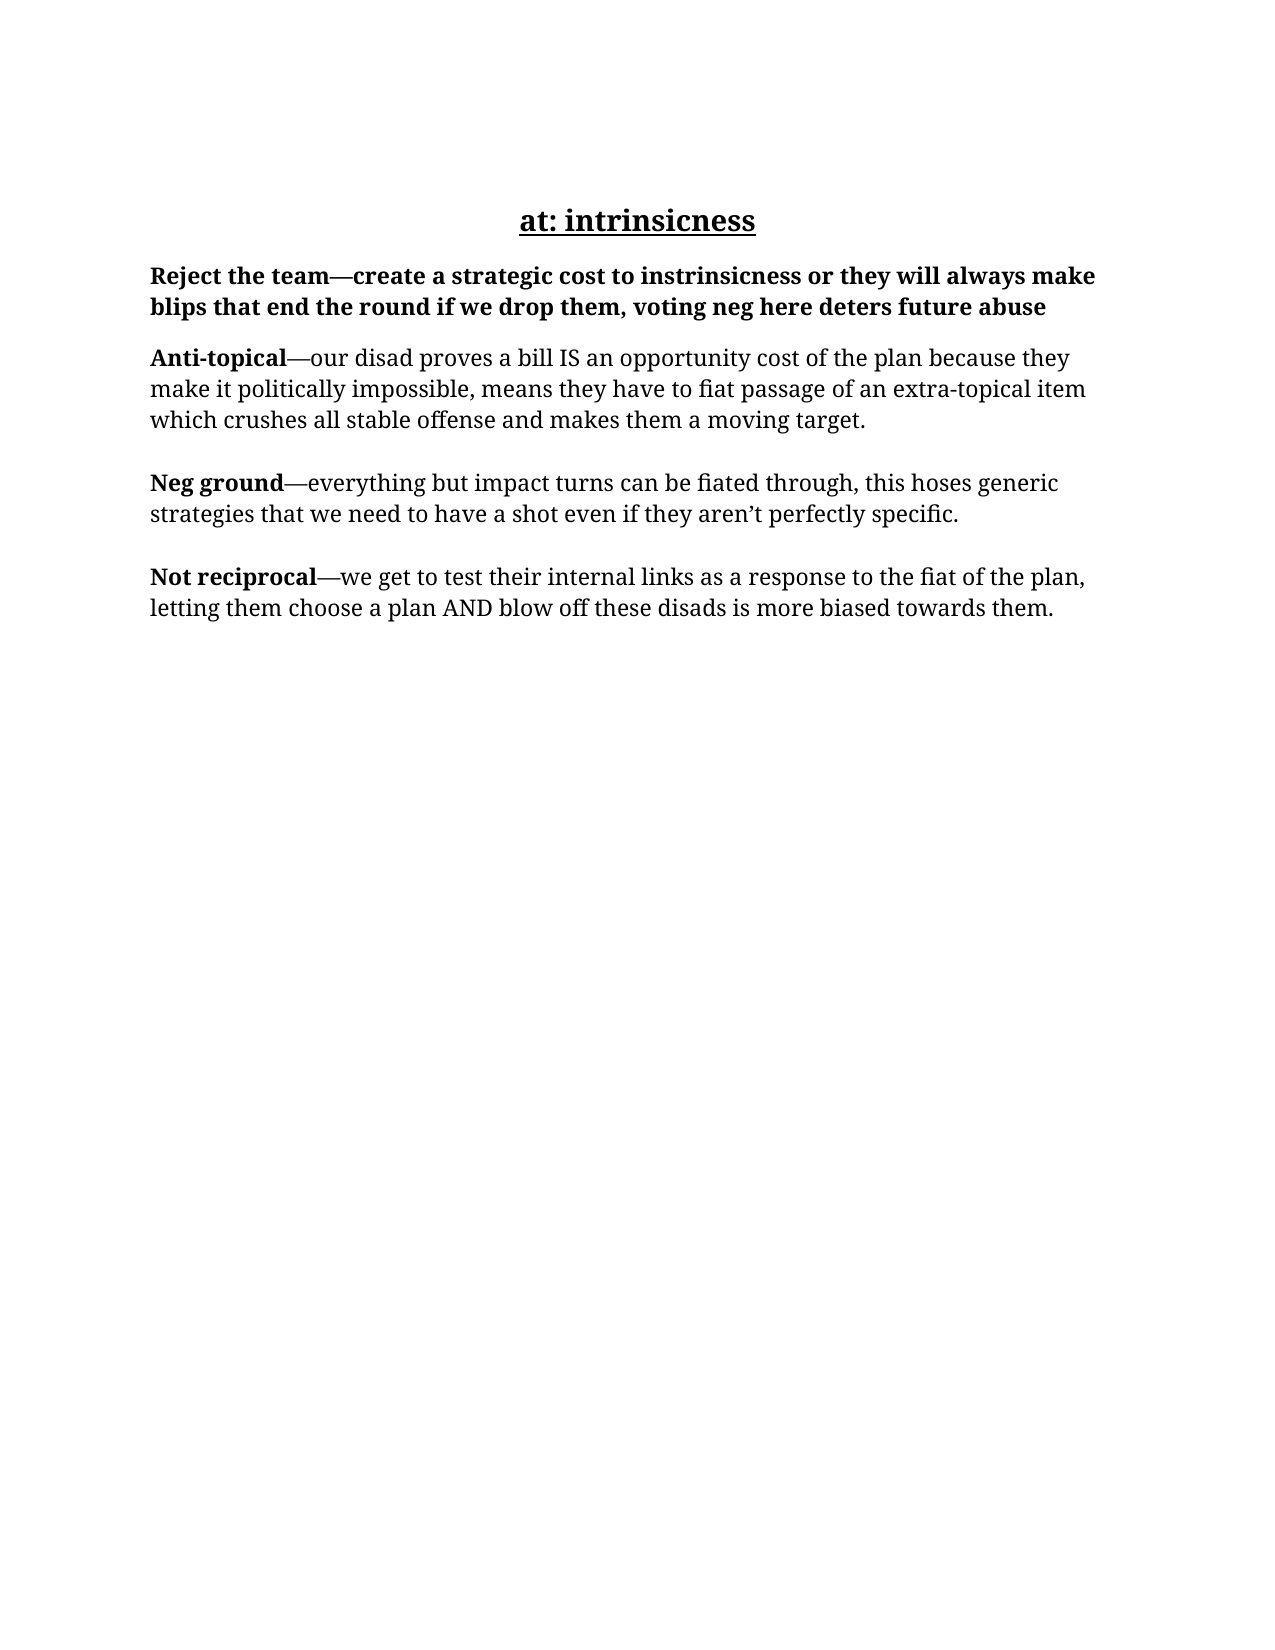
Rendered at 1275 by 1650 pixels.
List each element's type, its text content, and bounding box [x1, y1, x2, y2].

text Neg ground—everything but impact turns can be fiated through, this hoses generic strategies that we need to have a shot even if they aren’t perfectly specific. [150, 467, 1125, 529]
text Not reciprocal—we get to test their internal links as a response to the fiat of the plan, letting them choose a plan AND blow off these disads is more biased towards them. [150, 561, 1125, 623]
subtitle at: intrinsicness [150, 200, 1125, 240]
text Anti-topical—our disad proves a bill IS an opportunity cost of the plan because they make it politically impossible, means they have to fiat passage of an extra-topical item which crushes all stable offense and makes them a moving target. [150, 342, 1125, 436]
text Reject the team—create a strategic cost to instrinsicness or they will always make blips that end the round if we drop them, voting neg here deters future abuse [150, 259, 1125, 322]
